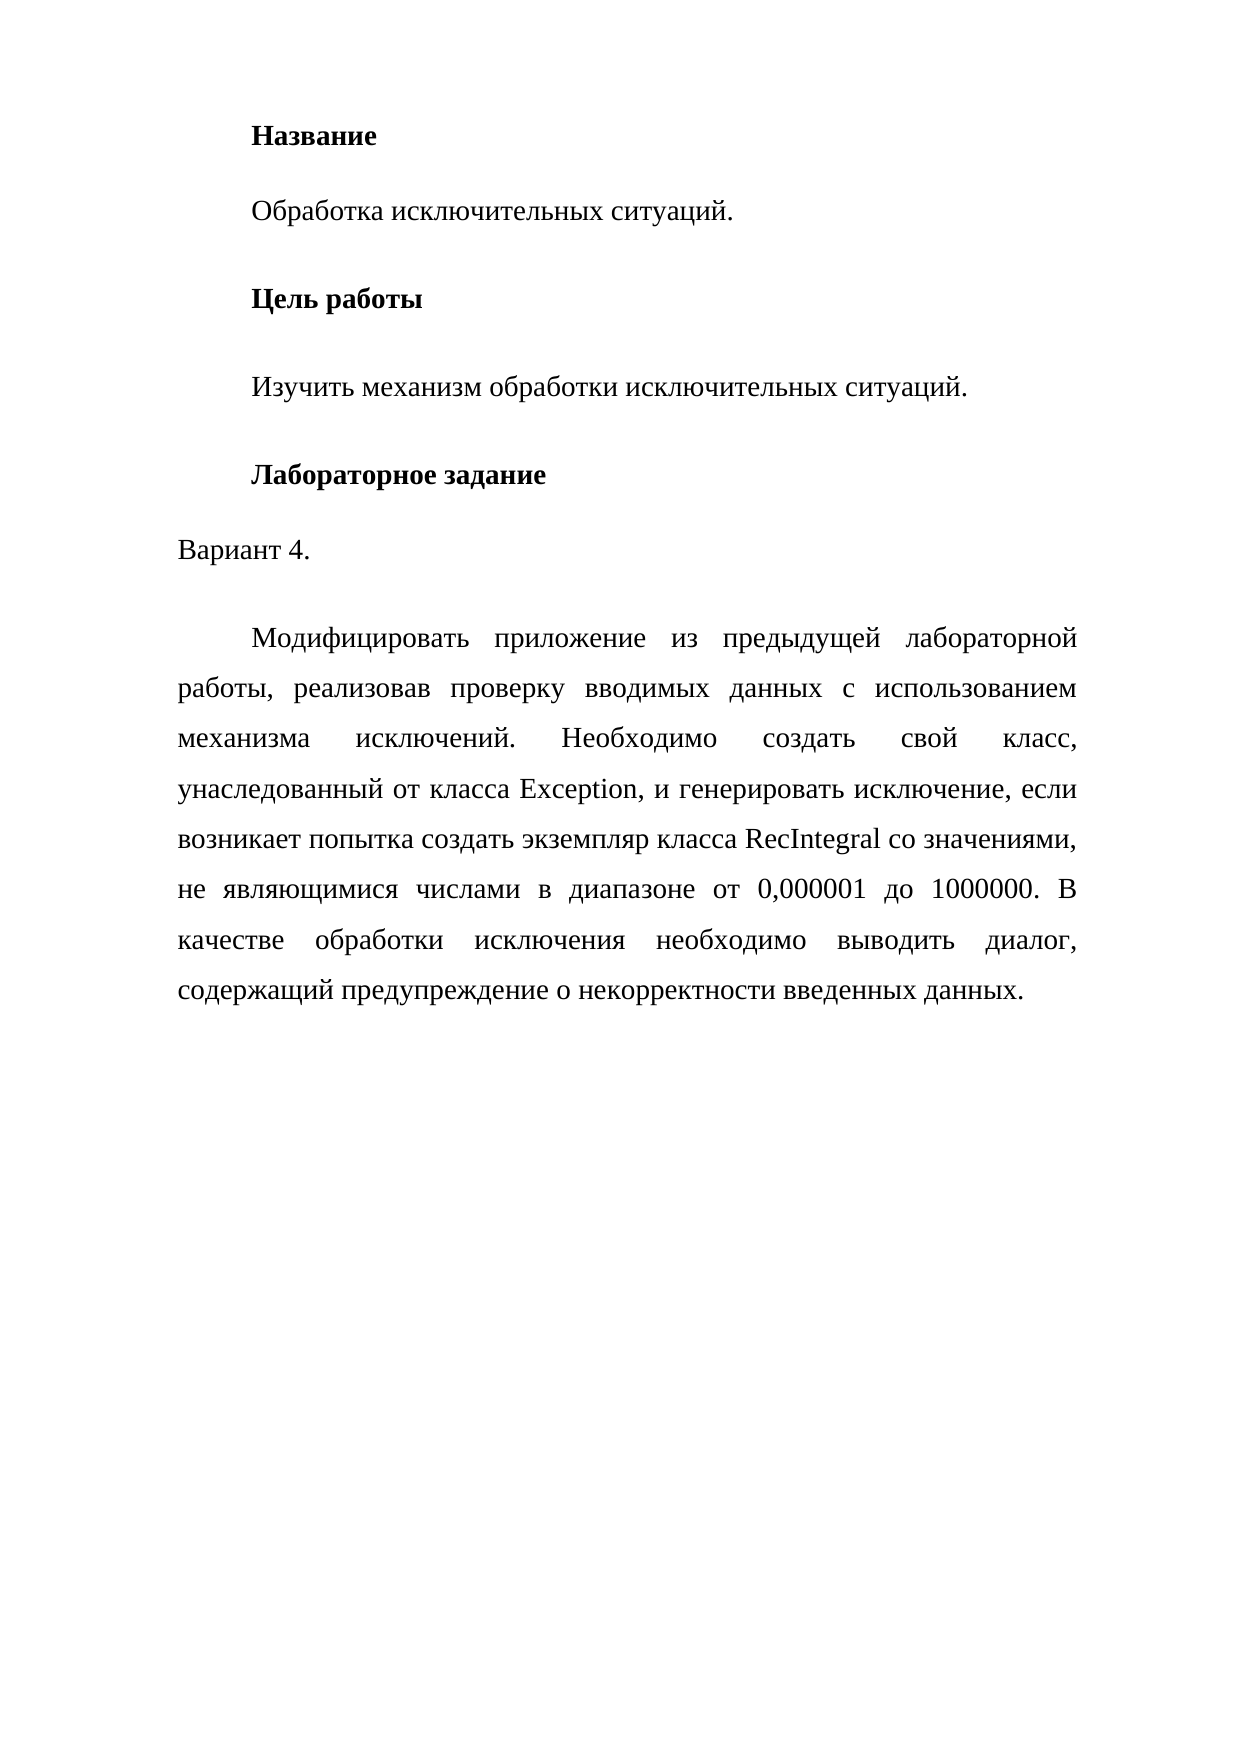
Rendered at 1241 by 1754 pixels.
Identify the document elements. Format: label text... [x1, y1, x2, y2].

text Обработка исключительных ситуаций. [177, 193, 1152, 227]
subtitle Цель работы [177, 281, 1078, 315]
subtitle Модифицировать приложение из предыдущей лабораторной работы, реализовав проверку вводимых данных с использованием механизма исключений. Необходимо создать свой класс, унаследованный от класса Exception, и генерировать исключение, если возникает попытка создать экземпляр класса RecIntegral со значениями, не являющимися числами в диапазоне от 0,000001 до 1000000. В качестве обработки исключения необходимо выводить диалог, содержащий предупреждение о некорректности введенных данных. [177, 620, 1078, 1006]
text Вариант 4. [177, 532, 1152, 566]
subtitle Лабораторное задание [177, 457, 1078, 490]
subtitle Название [177, 118, 1078, 152]
subtitle Изучить механизм обработки исключительных ситуаций. [177, 369, 1078, 403]
